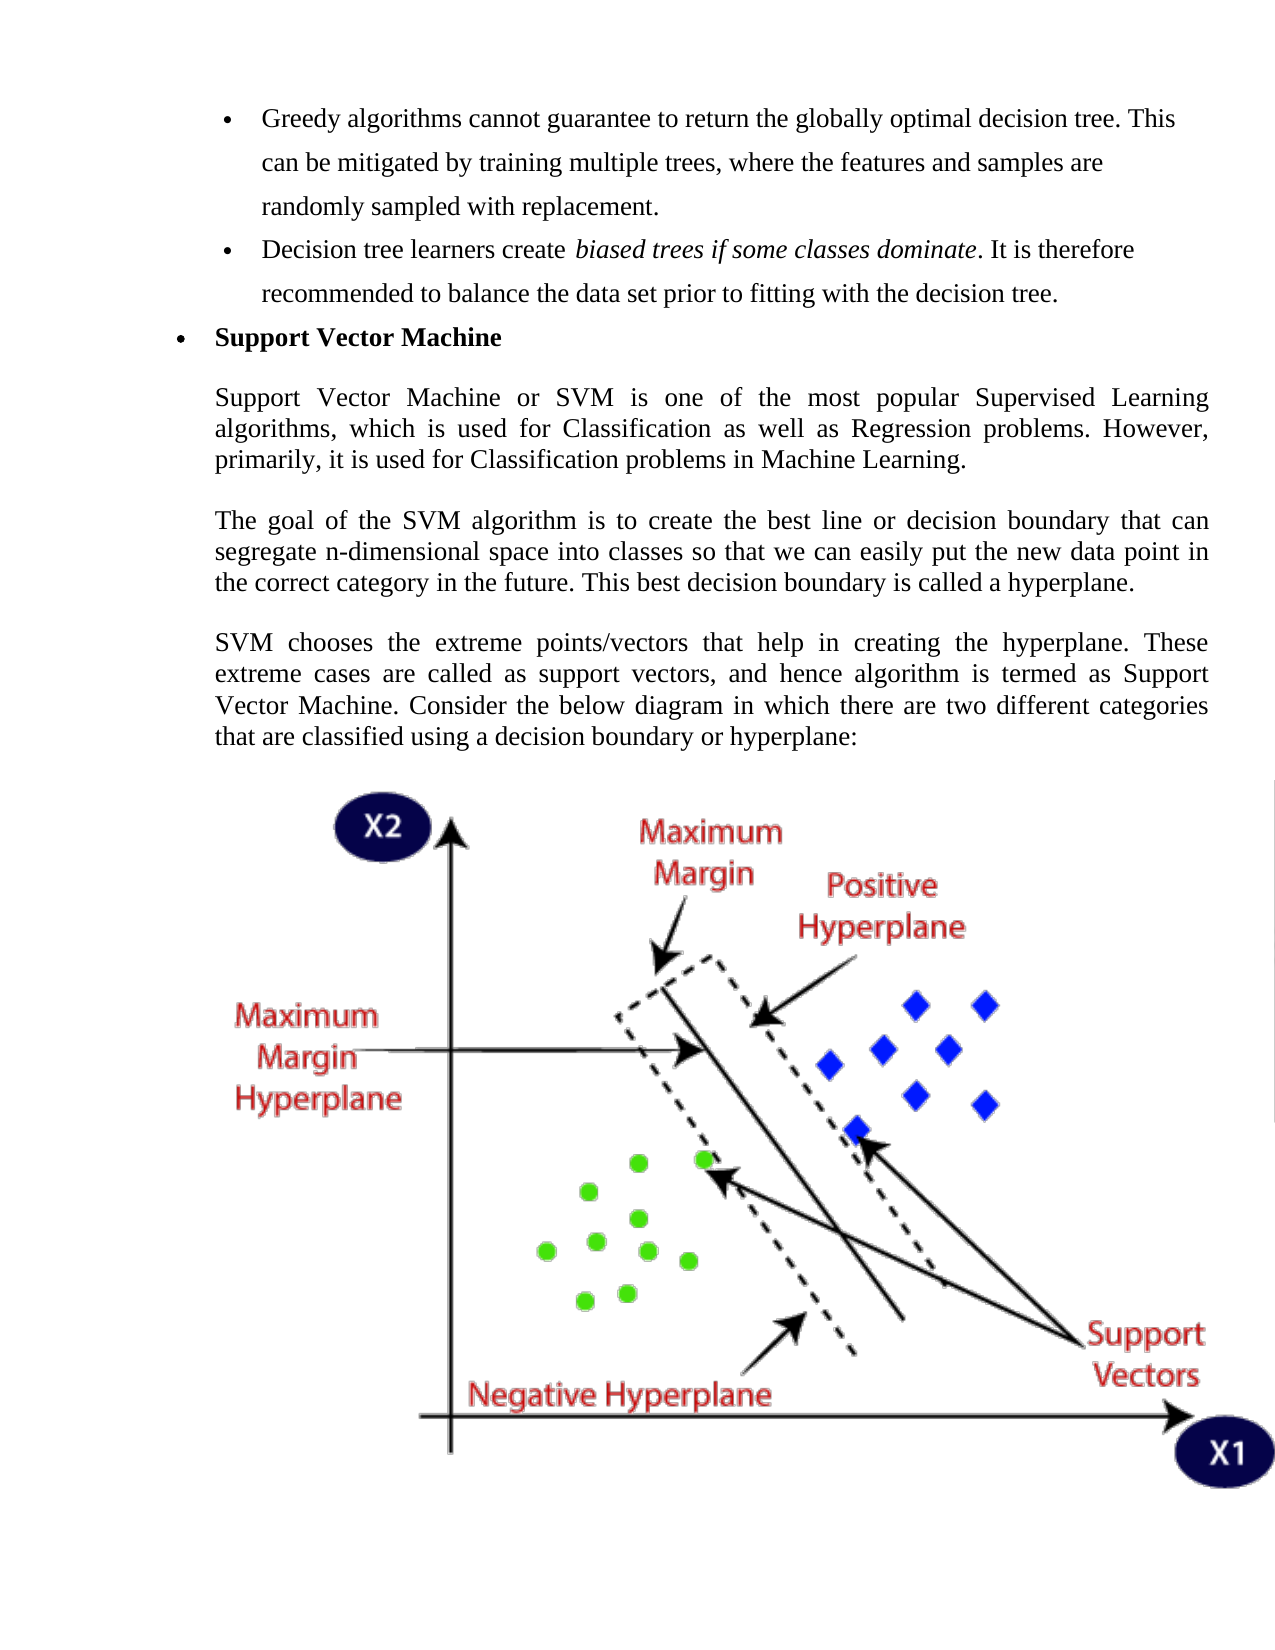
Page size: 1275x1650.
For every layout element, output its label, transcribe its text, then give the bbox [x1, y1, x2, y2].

picture [214, 780, 1275, 1494]
list Greedy algorithms cannot guarantee to return the globally optimal decision tree. This can be mitigated by training multiple trees, where the features and samples are randomly sampled with replacement. [224, 89, 1210, 221]
text SVM chooses the extreme points/vectors that help in creating the hyperplane. These extreme cases are called as support vectors, and hence algorithm is termed as Support Vector Machine. Consider the below diagram in which there are two different categories that are classified using a decision boundary or hyperplane: [214, 626, 1210, 751]
list Support Vector Machine [177, 308, 1210, 352]
text The goal of the SVM algorithm is to create the best line or decision boundary that can segregate n-dimensional space into classes so that we can easily put the new data point in the correct category in the future. This best decision boundary is called a hyperplane. [214, 504, 1210, 597]
list Decision tree learners create biased trees if some classes dominate. It is therefore recommended to balance the data set prior to fitting with the decision tree. [224, 221, 1210, 308]
text Support Vector Machine or SVM is one of the most popular Supervised Learning algorithms, which is used for Classification as well as Regression problems. However, primarily, it is used for Classification problems in Machine Learning. [214, 381, 1210, 475]
